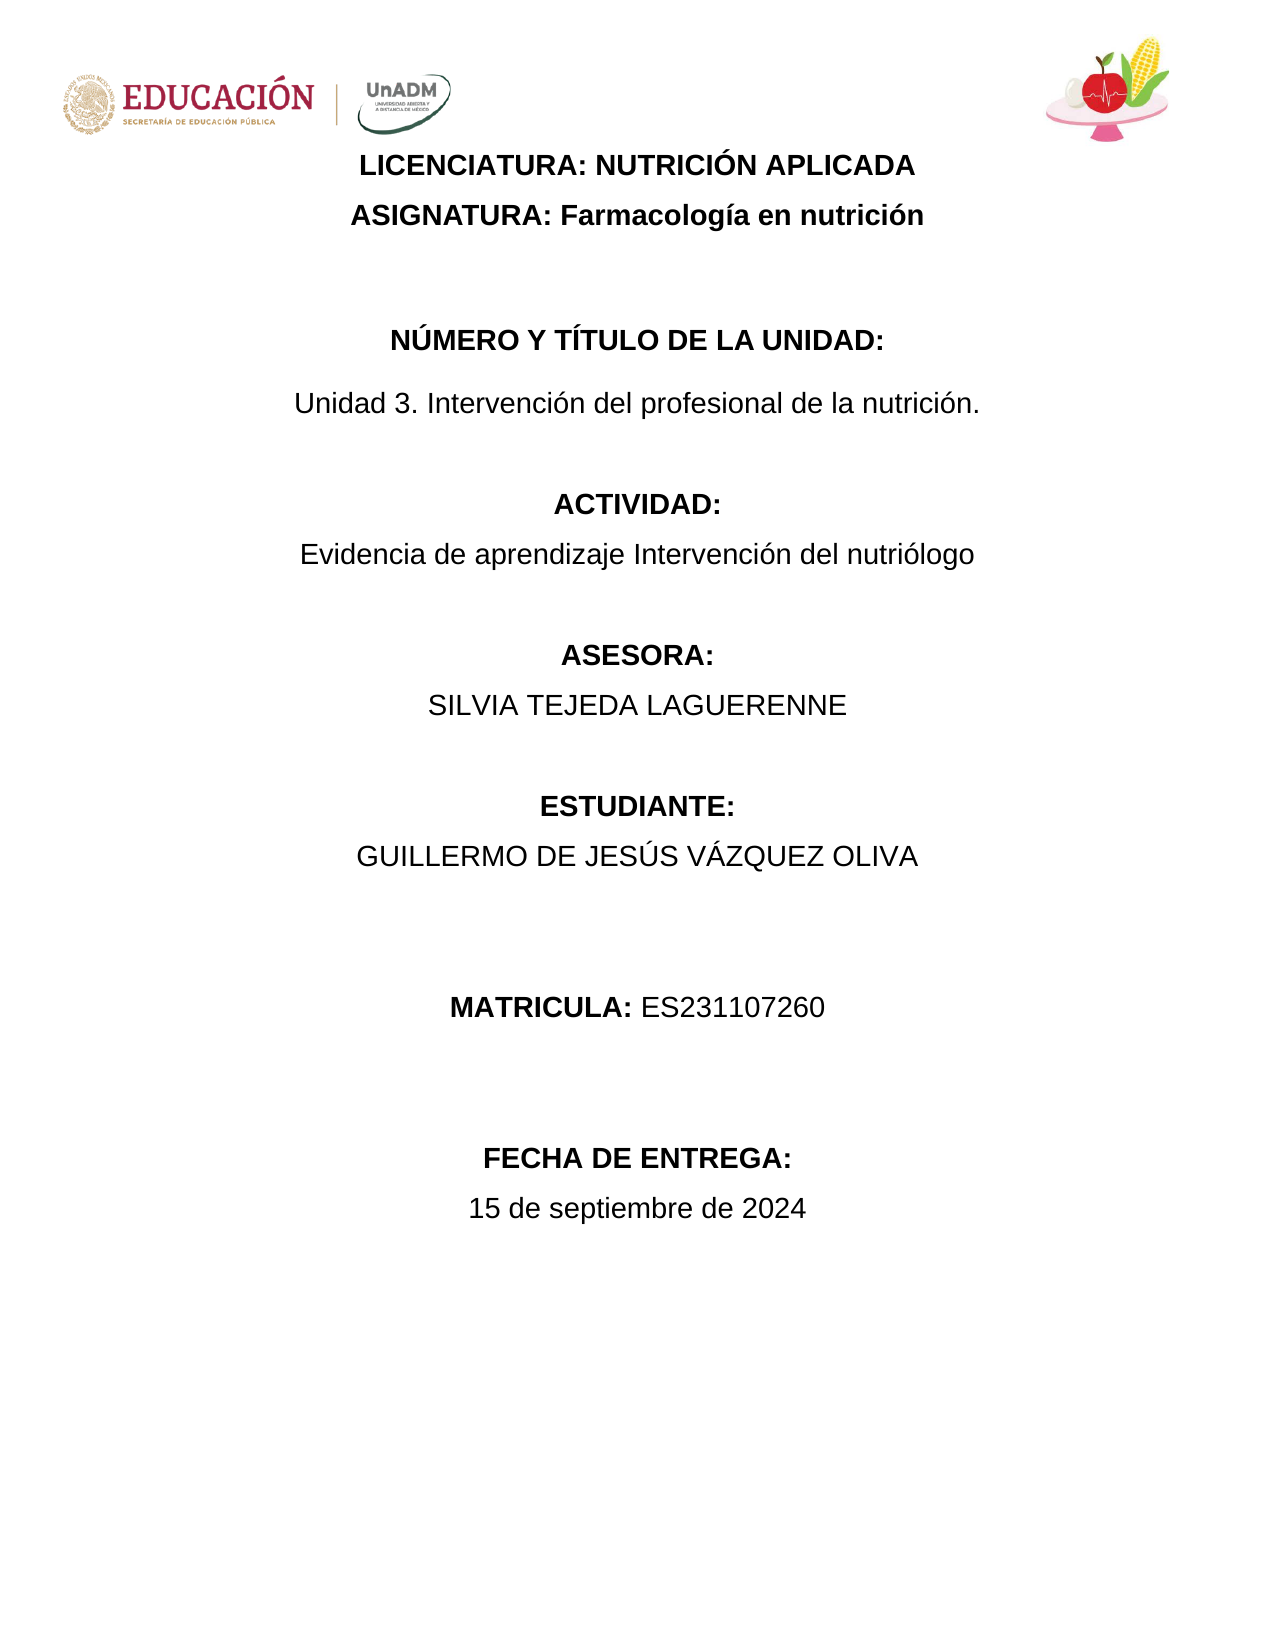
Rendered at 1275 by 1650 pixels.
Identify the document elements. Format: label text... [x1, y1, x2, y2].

text LICENCIATURA: NUTRICIÓN APLICADA [177, 148, 1098, 181]
text Unidad 3. Intervención del profesional de la nutrición. [177, 386, 1098, 419]
subtitle NÚMERO Y TÍTULO DE LA UNIDAD: [177, 323, 1098, 357]
text GUILLERMO DE JESÚS VÁZQUEZ OLIVA [177, 839, 1098, 872]
text MATRICULA: ES231107260 [177, 990, 1098, 1023]
text ACTIVIDAD: [177, 487, 1098, 520]
picture [63, 65, 451, 146]
text ASESORA: [177, 638, 1098, 671]
subtitle ASIGNATURA: Farmacología en nutrición [177, 198, 1098, 231]
text SILVIA TEJEDA LAGUERENNE [177, 688, 1098, 721]
text FECHA DE ENTREGA: [177, 1141, 1098, 1174]
text 15 de septiembre de 2024 [177, 1191, 1098, 1224]
text ESTUDIANTE: [177, 788, 1098, 822]
text Evidencia de aprendizaje Intervención del nutriólogo [177, 537, 1098, 571]
picture [1042, 34, 1170, 148]
